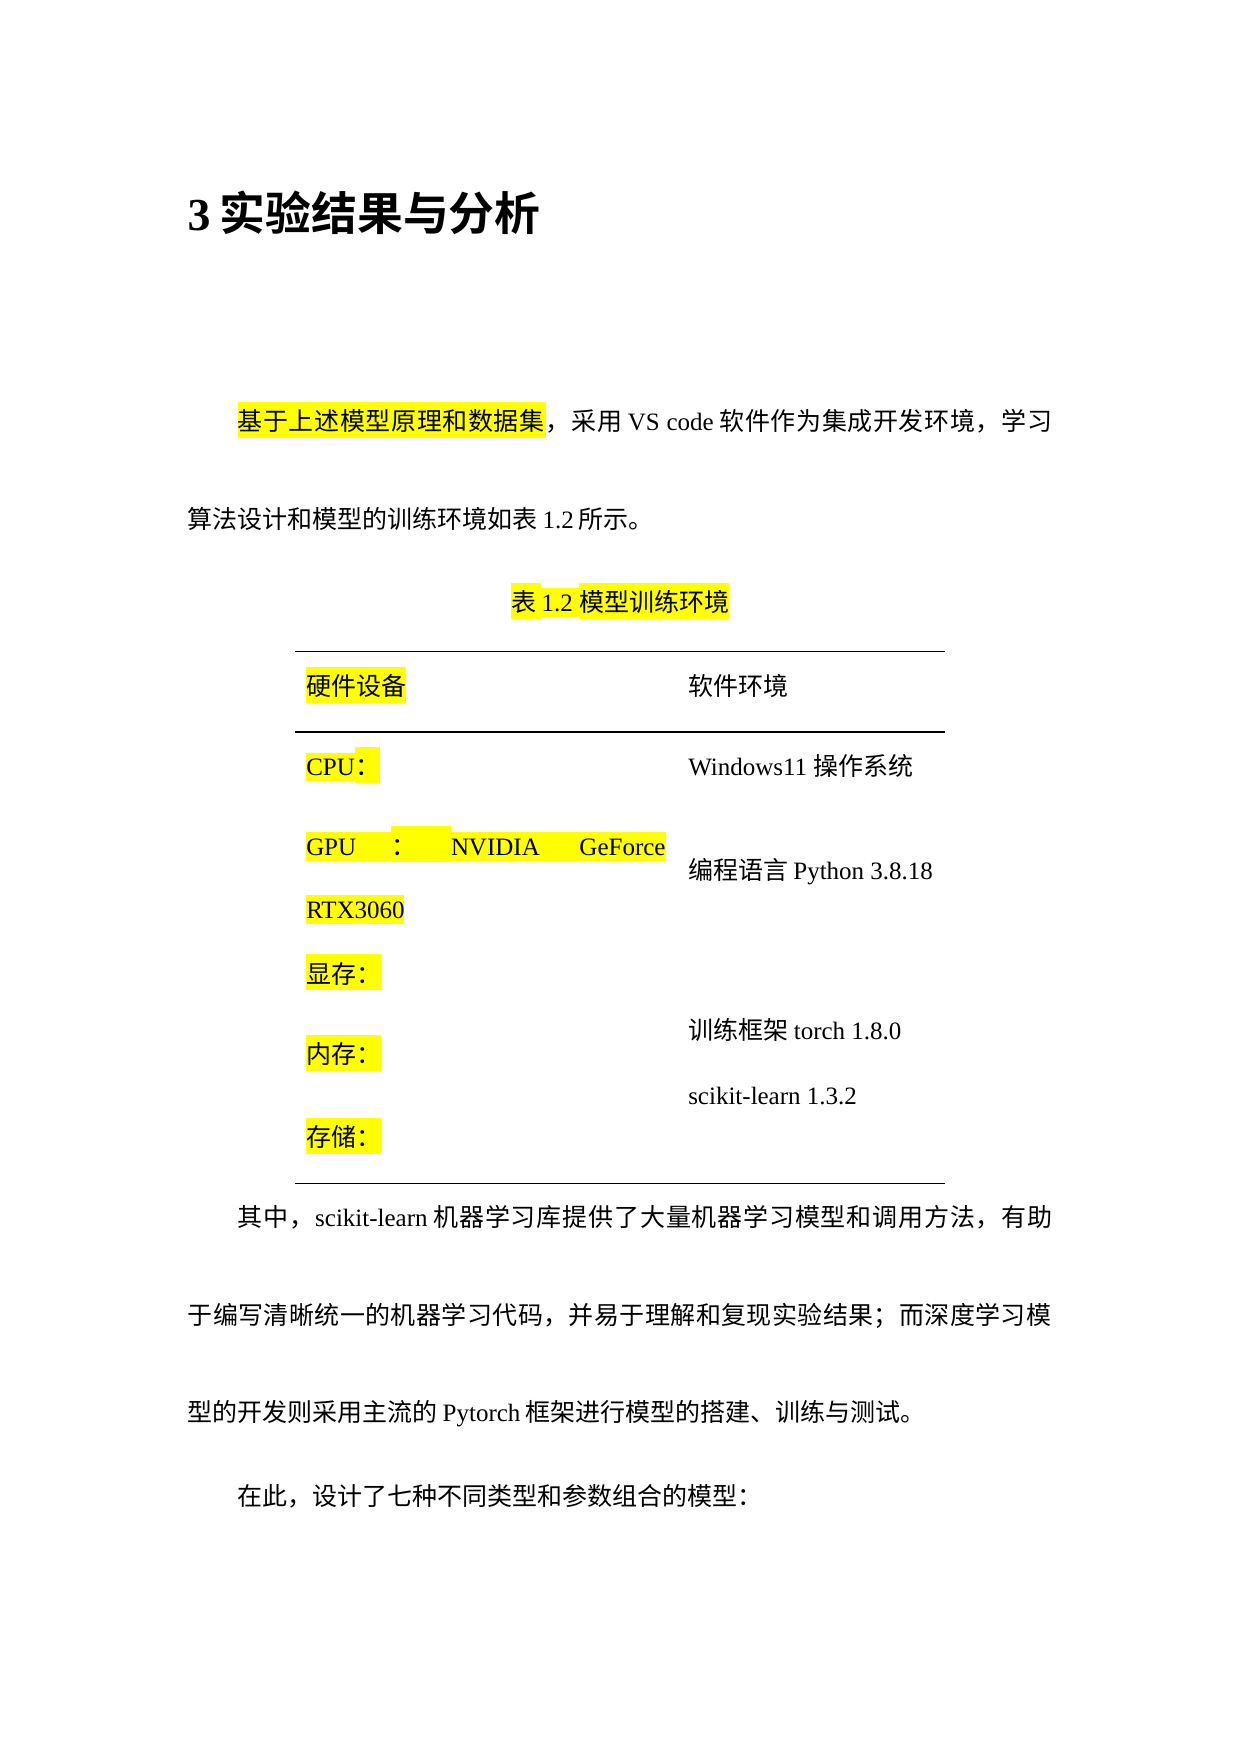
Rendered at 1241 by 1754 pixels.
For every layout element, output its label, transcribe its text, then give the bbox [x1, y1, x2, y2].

table_cell Windows11 操作系统 [677, 733, 945, 812]
text 在此，设计了七种不同类型和参数组合的模型： [187, 1462, 1053, 1527]
table_header 硬件设备 [295, 652, 677, 731]
text 表1.2 模型训练环境 [187, 568, 1053, 633]
table_cell 编程语言Python 3.8.18 [677, 812, 945, 940]
table_cell GPU：NVIDIA GeForce RTX3060 [295, 812, 677, 940]
table_header 软件环境 [677, 652, 945, 731]
text 基于上述模型原理和数据集，采用VS code软件作为集成开发环境，学习算法设计和模型的训练环境如表1.2所示。 [187, 387, 1053, 550]
table_cell 显存： [295, 940, 677, 1019]
subtitle 3实验结果与分析 [187, 162, 1053, 259]
text 其中，scikit-learn机器学习库提供了大量机器学习模型和调用方法，有助于编写清晰统一的机器学习代码，并易于理解和复现实验结果；而深度学习模型的开发则采用主流的Pytorch框架进行模型的搭建、训练与测试。 [187, 1183, 1053, 1443]
table_cell 训练框架 torch 1.8.0 scikit-learn 1.3.2 [677, 940, 945, 1182]
table_cell 内存： 存储： [295, 1019, 677, 1182]
table_cell CPU： [295, 733, 677, 812]
